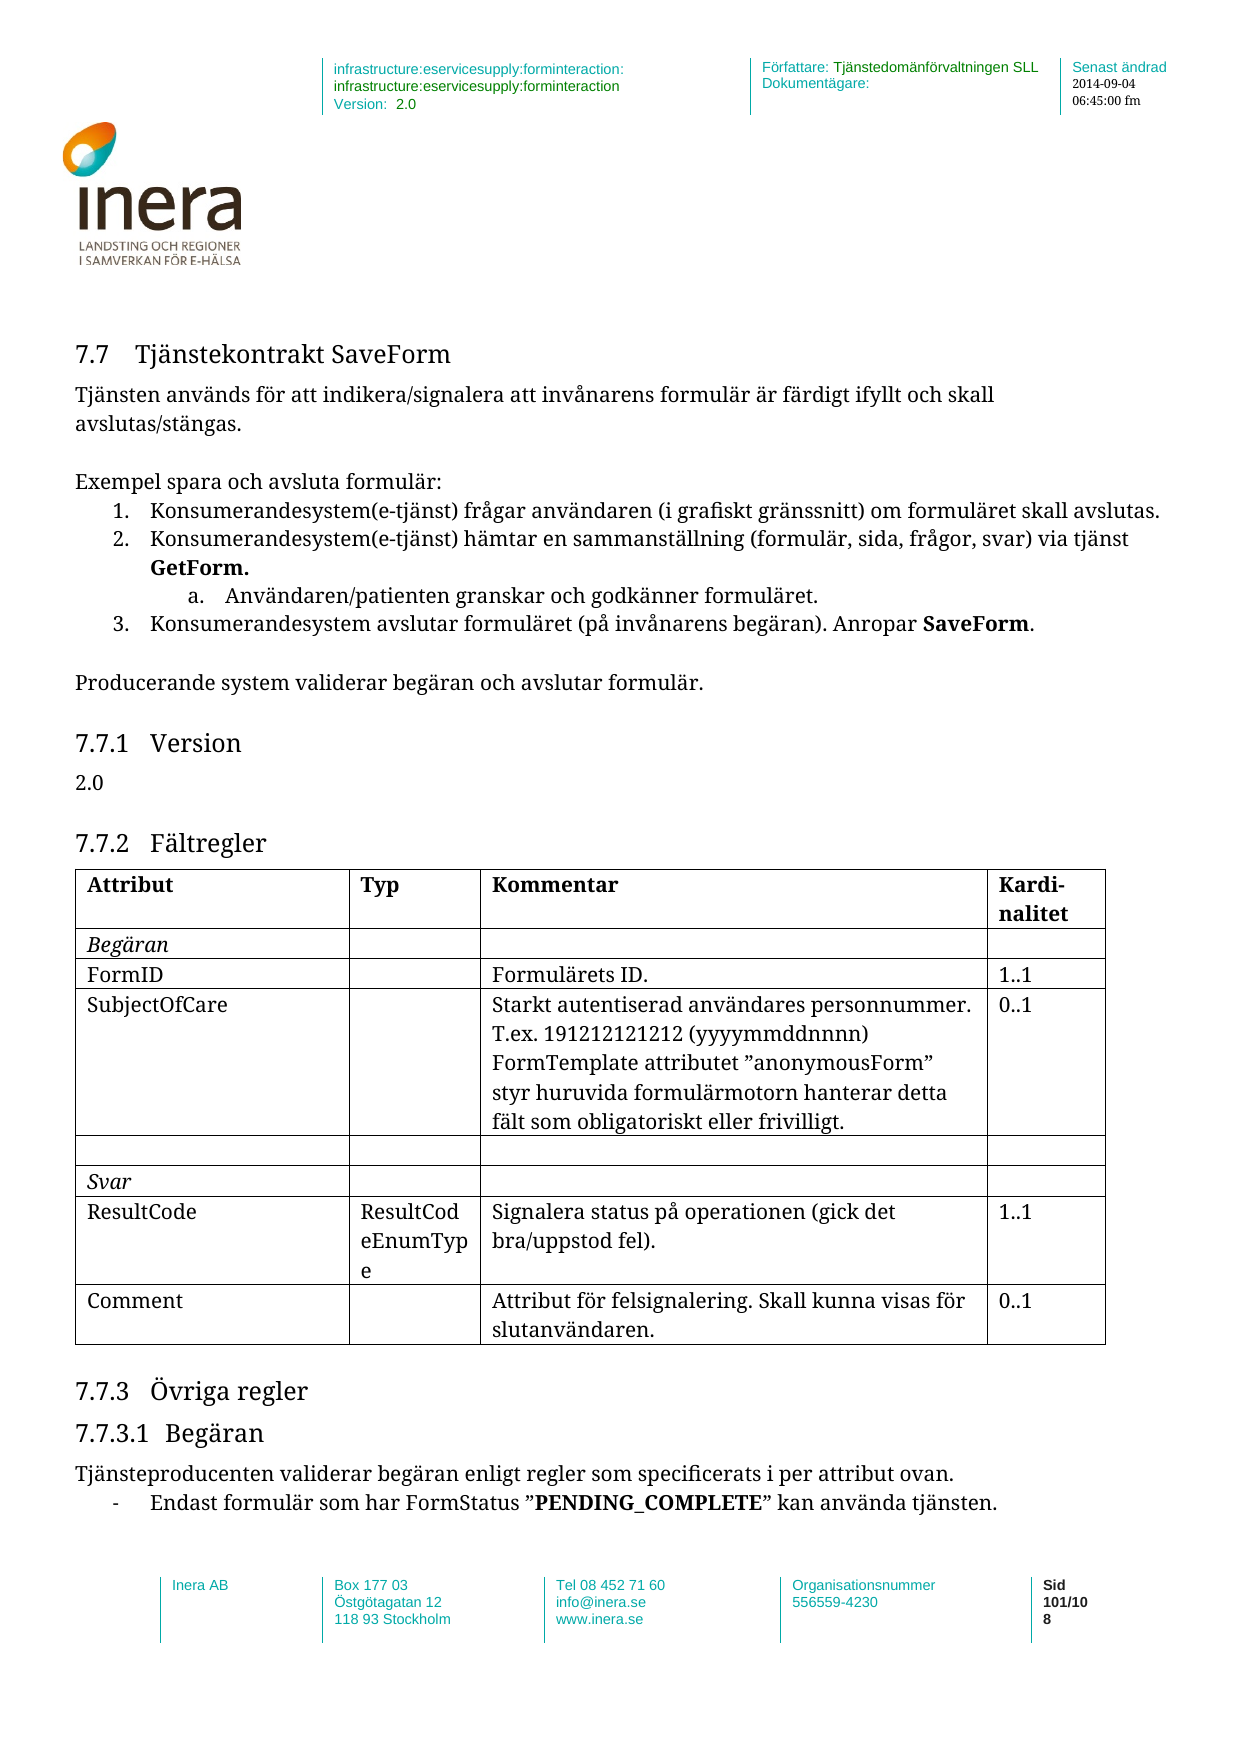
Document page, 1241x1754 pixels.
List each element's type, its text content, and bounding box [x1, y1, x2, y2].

list Konsumerandesystem(e-tjänst) frågar användaren (i grafiskt gränssnitt) om formuläret skall avslutas. [112, 496, 1165, 524]
subtitle Begäran [75, 1416, 1165, 1450]
subtitle Övriga regler [75, 1374, 1165, 1408]
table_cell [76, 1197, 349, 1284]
picture [62, 122, 241, 265]
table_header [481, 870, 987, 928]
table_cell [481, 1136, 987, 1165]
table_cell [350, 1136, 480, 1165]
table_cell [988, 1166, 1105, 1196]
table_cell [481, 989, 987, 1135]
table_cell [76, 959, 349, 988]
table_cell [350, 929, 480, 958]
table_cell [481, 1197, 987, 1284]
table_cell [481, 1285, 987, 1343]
text Producerande system validerar begäran och avslutar formulär. [75, 667, 1165, 696]
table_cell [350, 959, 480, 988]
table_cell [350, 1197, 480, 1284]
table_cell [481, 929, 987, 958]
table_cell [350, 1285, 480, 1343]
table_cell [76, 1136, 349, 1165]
text Exempel spara och avsluta formulär: [75, 467, 1165, 496]
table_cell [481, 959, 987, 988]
subtitle Fältregler [75, 826, 1165, 860]
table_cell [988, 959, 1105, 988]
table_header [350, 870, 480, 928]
text Tjänsteproducenten validerar begäran enligt regler som specificerats i per attribut ovan. [75, 1458, 1165, 1488]
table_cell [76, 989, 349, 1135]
list Konsumerandesystem avslutar formuläret (på invånarens begäran). Anropar SaveForm. [112, 609, 1165, 638]
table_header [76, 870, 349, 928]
text 2.0 [75, 768, 1165, 797]
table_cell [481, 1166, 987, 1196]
subtitle Tjänstekontrakt SaveForm [75, 337, 1165, 371]
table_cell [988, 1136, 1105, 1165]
text Tjänsten används för att indikera/signalera att invånarens formulär är färdigt ifyllt och skall avslutas/stängas. [75, 379, 1165, 437]
subtitle Version [75, 725, 1165, 759]
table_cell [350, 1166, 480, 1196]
list Endast formulär som har FormStatus ”PENDING_COMPLETE” kan använda tjänsten. [112, 1488, 1165, 1516]
list Konsumerandesystem(e-tjänst) hämtar en sammanställning (formulär, sida, frågor, svar) via tjänst GetForm. [112, 524, 1165, 581]
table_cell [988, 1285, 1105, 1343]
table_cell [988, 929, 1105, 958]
list Användaren/patienten granskar och godkänner formuläret. [187, 581, 1165, 609]
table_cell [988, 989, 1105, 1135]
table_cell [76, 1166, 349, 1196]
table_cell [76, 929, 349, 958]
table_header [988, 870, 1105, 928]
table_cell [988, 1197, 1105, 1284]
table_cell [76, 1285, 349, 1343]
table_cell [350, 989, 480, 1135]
